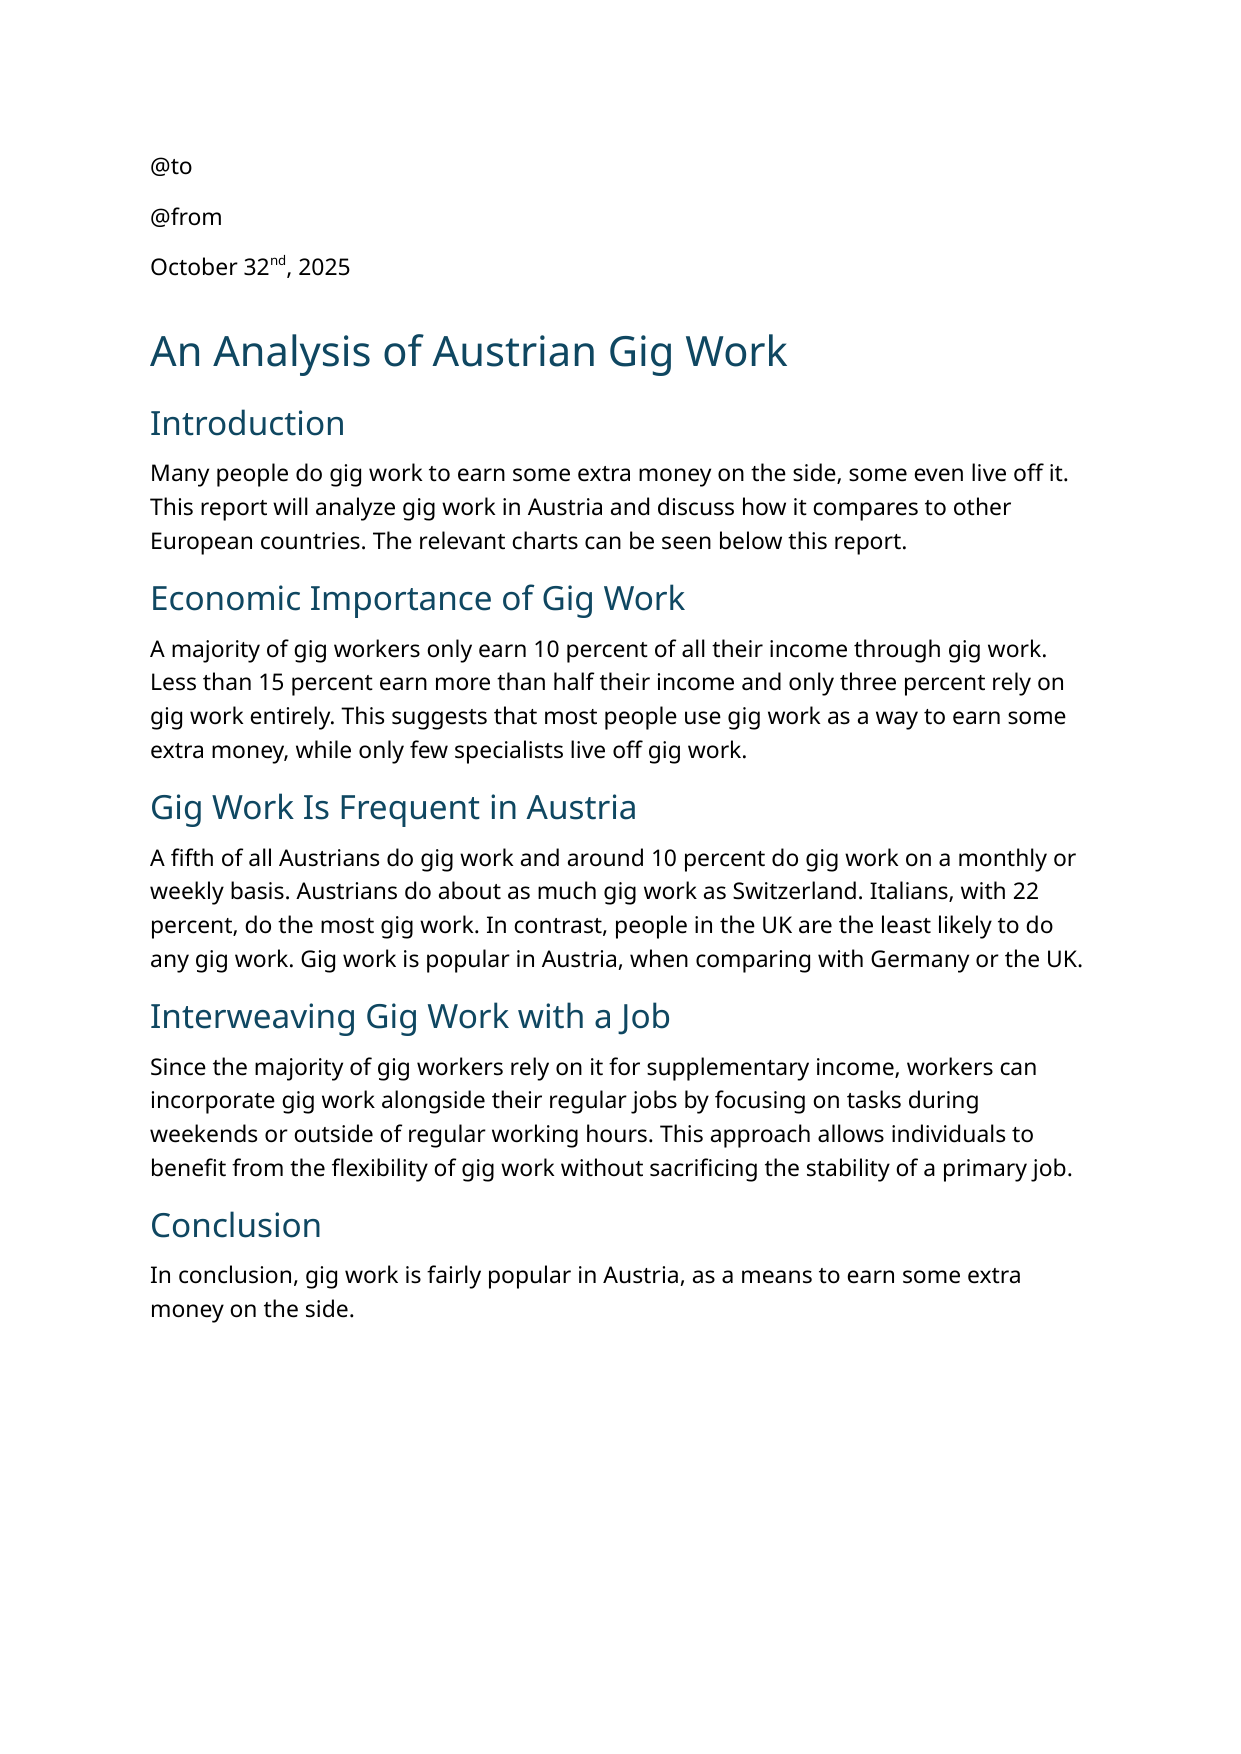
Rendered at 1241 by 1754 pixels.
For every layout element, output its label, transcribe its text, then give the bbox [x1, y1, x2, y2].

subtitle Economic Importance of Gig Work [150, 575, 1090, 621]
subtitle Conclusion [150, 1202, 1090, 1247]
subtitle Gig Work Is Frequent in Austria [150, 784, 1090, 829]
text A fifth of all Austrians do gig work and around 10 percent do gig work on a monthly or weekly basis. Austrians do about as much gig work as Switzerland. Italians, with 22 percent, do the most gig work. In contrast, people in the UK are the least likely to do any gig work. Gig work is popular in Austria, when comparing with Germany or the UK. [150, 841, 1090, 974]
subtitle Introduction [150, 400, 1090, 445]
text @to [150, 150, 1090, 181]
subtitle An Analysis of Austrian Gig Work [150, 322, 1090, 379]
text October 32nd, 2025 [150, 251, 1090, 282]
text In conclusion, gig work is fairly popular in Austria, as a means to earn some extra money on the side. [150, 1259, 1090, 1324]
text A majority of gig workers only earn 10 percent of all their income through gig work. Less than 15 percent earn more than half their income and only three percent rely on gig work entirely. This suggests that most people use gig work as a way to earn some extra money, while only few specialists live off gig work. [150, 632, 1090, 765]
text Since the majority of gig workers rely on it for supplementary income, workers can incorporate gig work alongside their regular jobs by focusing on tasks during weekends or outside of regular working hours. This approach allows individuals to benefit from the flexibility of gig work without sacrificing the stability of a primary job. [150, 1050, 1090, 1183]
text @from [150, 200, 1090, 232]
subtitle Interweaving Gig Work with a Job [150, 993, 1090, 1038]
text Many people do gig work to earn some extra money on the side, some even live off it. This report will analyze gig work in Austria and discuss how it compares to other European countries. The relevant charts can be seen below this report. [150, 457, 1090, 556]
